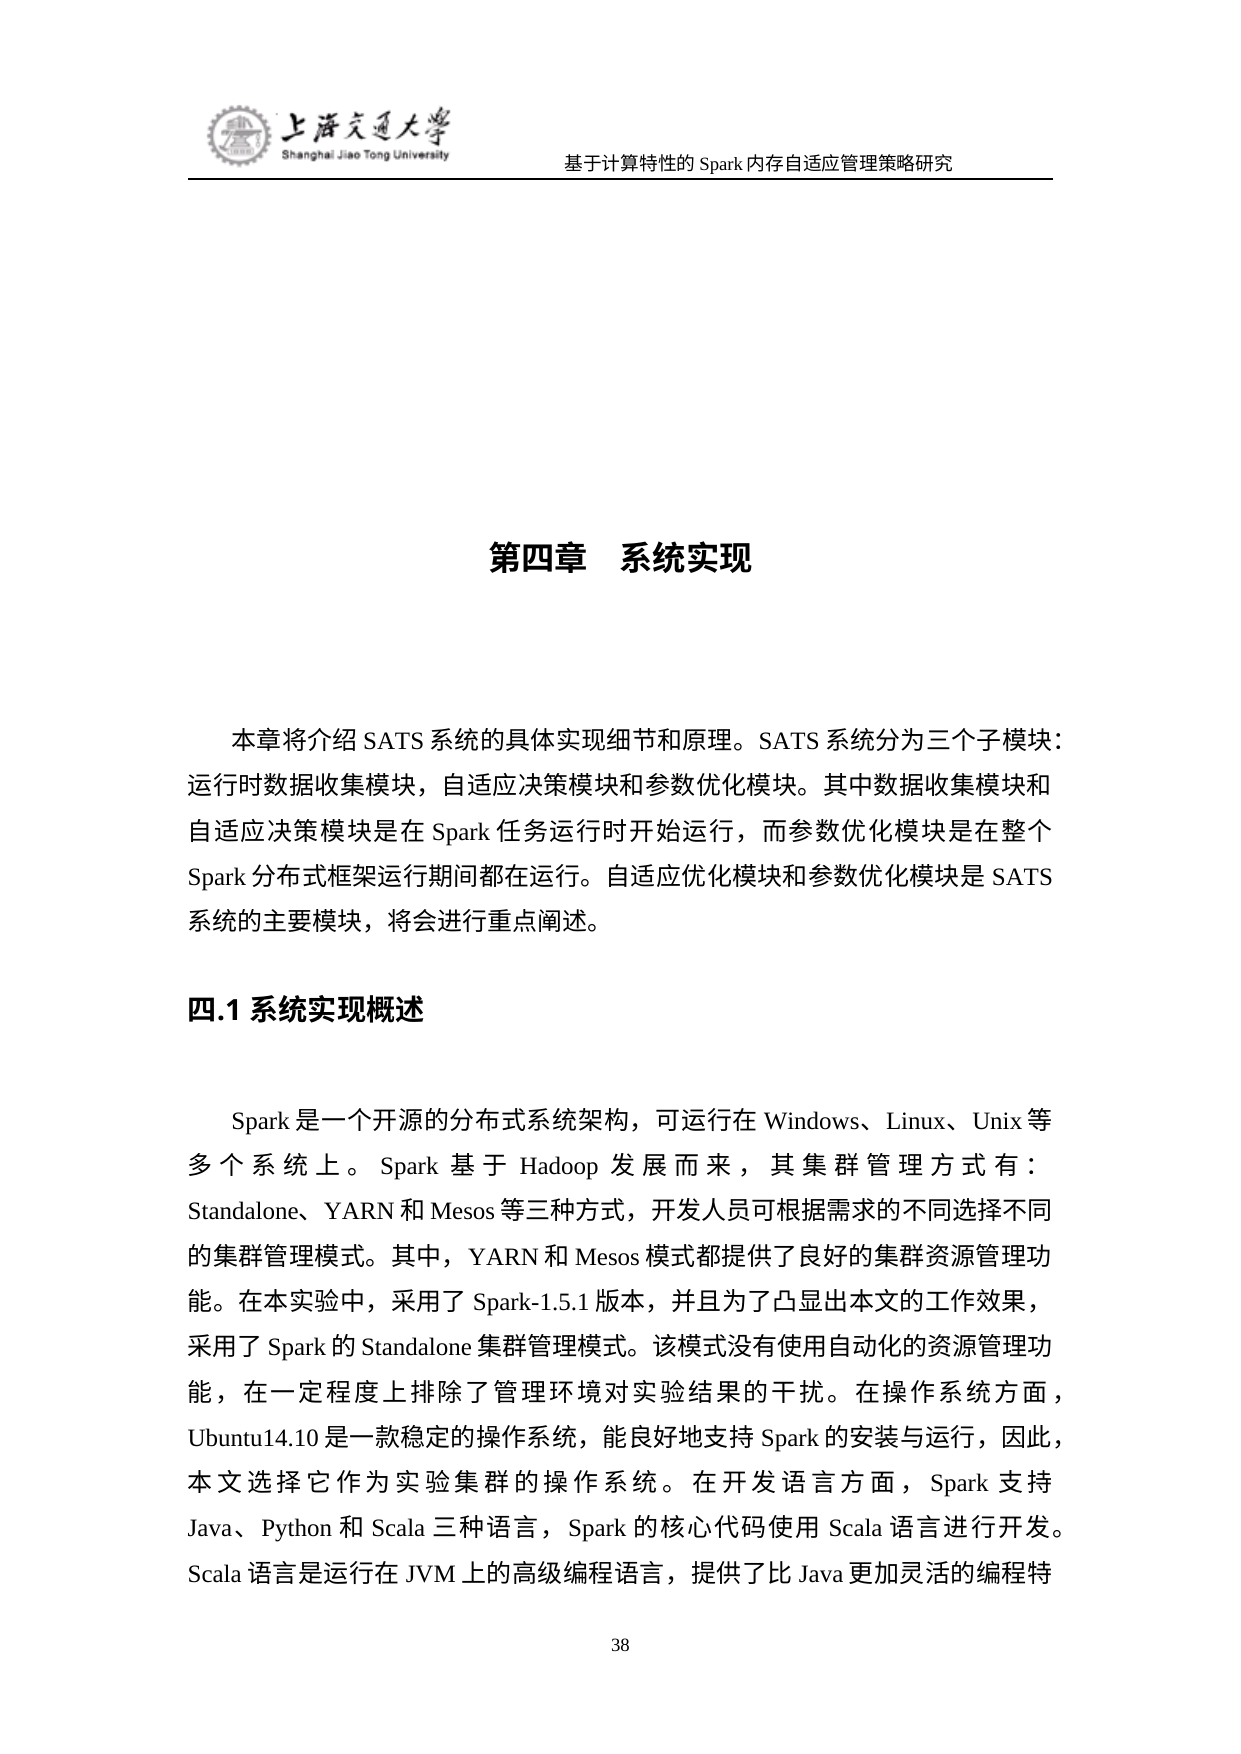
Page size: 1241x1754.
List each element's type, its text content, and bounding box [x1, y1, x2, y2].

subtitle 系统实现概述 [187, 974, 1053, 1042]
picture [187, 88, 466, 171]
subtitle 系统实现 [187, 522, 1053, 589]
text 本章将介绍SATS系统的具体实现细节和原理。SATS系统分为三个子模块：运行时数据收集模块，自适应决策模块和参数优化模块。其中数据收集模块和自适应决策模块是在Spark任务运行时开始运行，而参数优化模块是在整个Spark分布式框架运行期间都在运行。自适应优化模块和参数优化模块是SATS系统的主要模块，将会进行重点阐述。 [187, 721, 1053, 938]
